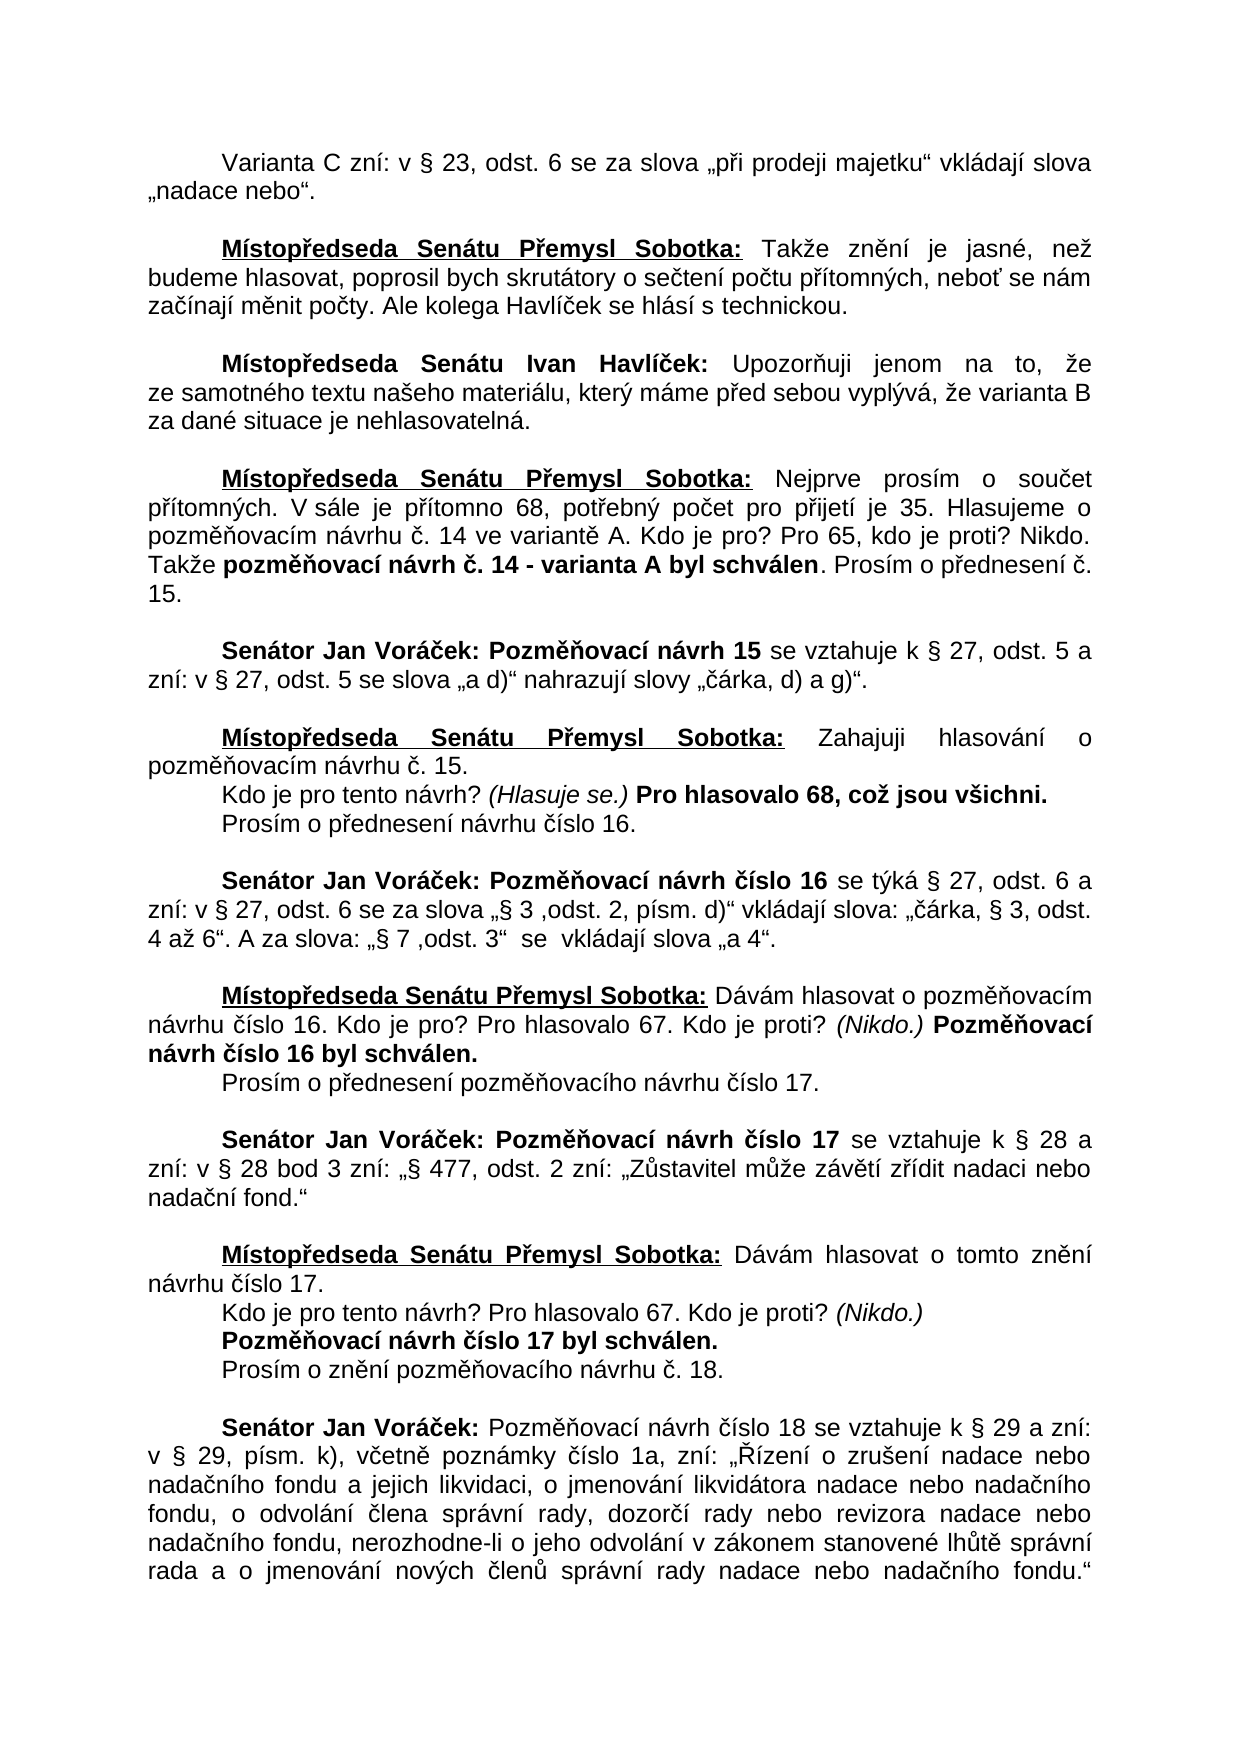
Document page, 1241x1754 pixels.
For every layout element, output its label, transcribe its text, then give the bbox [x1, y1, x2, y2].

text Místopředseda Senátu Přemysl Sobotka: Takže znění je jasné, než budeme hlasovat, poprosil bych skrutátory o sečtení počtu přítomných, neboť se nám začínají měnit počty. Ale kolega Havlíček se hlásí s technickou. [148, 234, 1093, 320]
text Prosím o přednesení návrhu číslo 16. [148, 809, 1093, 838]
text Pozměňovací návrh číslo 17 byl schválen. [148, 1326, 1093, 1355]
text Místopředseda Senátu Přemysl Sobotka: Nejprve prosím o součet přítomných. V sále je přítomno 68, potřebný počet pro přijetí je 35. Hlasujeme o pozměňovacím návrhu č. 14 ve variantě A. Kdo je pro? Pro 65, kdo je proti? Nikdo. Takže pozměňovací návrh č. 14 - varianta A byl schválen. Prosím o přednesení č. 15. [148, 464, 1093, 608]
text Varianta C zní: v § 23, odst. 6 se za slova „při prodeji majetku“ vkládají slova „nadace nebo“. [148, 148, 1093, 205]
text Místopředseda Senátu Přemysl Sobotka: Dávám hlasovat o tomto znění návrhu číslo 17. [148, 1240, 1093, 1298]
text Prosím o znění pozměňovacího návrhu č. 18. [148, 1355, 1093, 1384]
text Místopředseda Senátu Ivan Havlíček: Upozorňuji jenom na to, že ze samotného textu našeho materiálu, který máme před sebou vyplývá, že varianta B za dané situace je nehlasovatelná. [148, 349, 1093, 435]
text Senátor Jan Voráček: Pozměňovací návrh 15 se vztahuje k § 27, odst. 5 a zní: v § 27, odst. 5 se slova „a d)“ nahrazují slovy „čárka, d) a g)“. [148, 636, 1093, 694]
text Místopředseda Senátu Přemysl Sobotka: Dávám hlasovat o pozměňovacím návrhu číslo 16. Kdo je pro? Pro hlasovalo 67. Kdo je proti? (Nikdo.) Pozměňovací návrh číslo 16 byl schválen. [148, 981, 1093, 1068]
text Senátor Jan Voráček: Pozměňovací návrh číslo 16 se týká § 27, odst. 6 a zní: v § 27, odst. 6 se za slova „§ 3 ,odst. 2, písm. d)“ vkládají slova: „čárka, § 3, odst. 4 až 6“. A za slova: „§ 7 ,odst. 3“ se vkládají slova „a 4“. [148, 866, 1093, 953]
text Prosím o přednesení pozměňovacího návrhu číslo 17. [148, 1068, 1093, 1096]
text Senátor Jan Voráček: Pozměňovací návrh číslo 17 se vztahuje k § 28 a zní: v § 28 bod 3 zní: „§ 477, odst. 2 zní: „Zůstavitel může závětí zřídit nadaci nebo nadační fond.“ [148, 1125, 1093, 1211]
text Místopředseda Senátu Přemysl Sobotka: Zahajuji hlasování o pozměňovacím návrhu č. 15. [148, 723, 1093, 780]
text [148, 1413, 1093, 1585]
text Kdo je pro tento návrh? Pro hlasovalo 67. Kdo je proti? (Nikdo.) [148, 1298, 1093, 1326]
text Kdo je pro tento návrh? (Hlasuje se.) Pro hlasovalo 68, což jsou všichni. [148, 780, 1093, 809]
